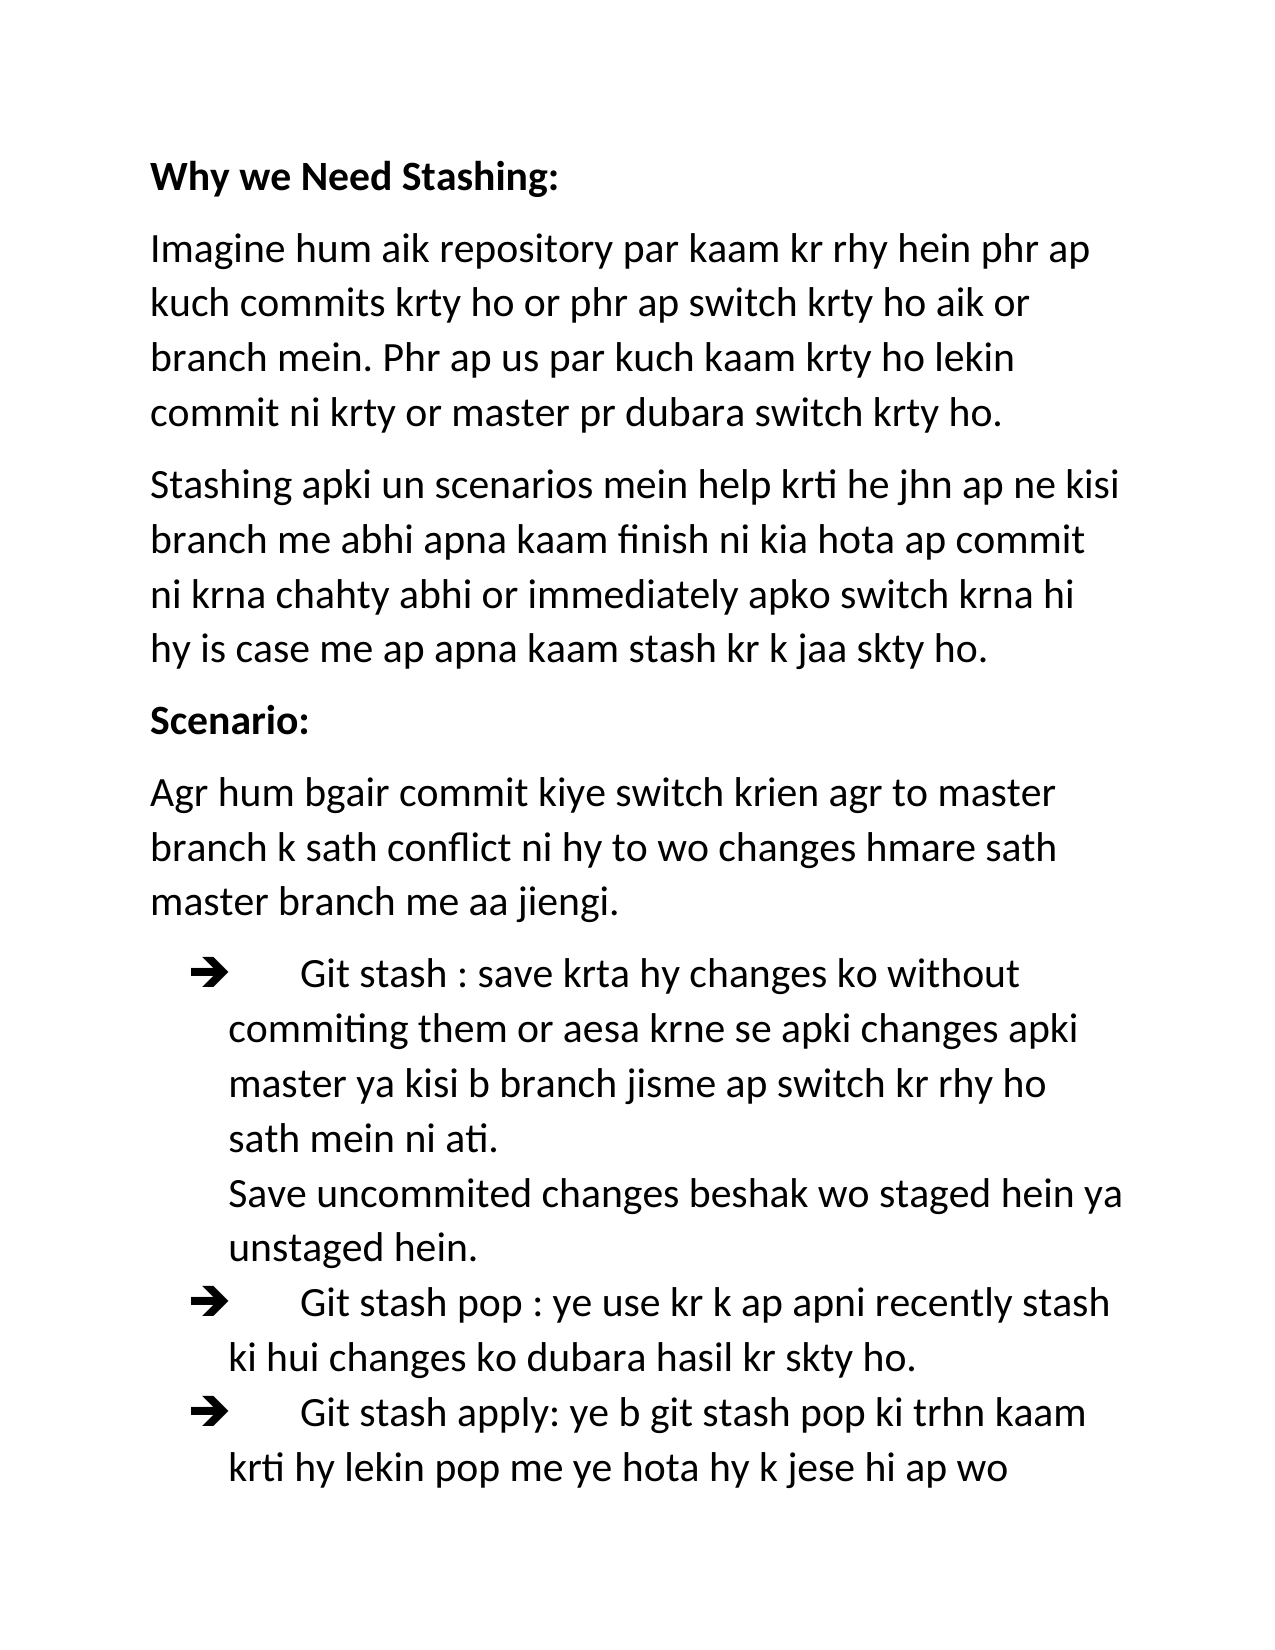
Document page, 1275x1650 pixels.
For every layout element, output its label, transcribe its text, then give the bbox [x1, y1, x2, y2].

list Save uncommited changes beshak wo staged hein ya unstaged hein. [228, 1167, 1125, 1272]
text Why we Need Stashing: [150, 150, 1125, 201]
list Git stash : save krta hy changes ko without commiting them or aesa krne se apki changes apki master ya kisi b branch jisme ap switch kr rhy ho sath mein ni ati. [187, 947, 1125, 1162]
text Imagine hum aik repository par kaam kr rhy hein phr ap kuch commits krty ho or phr ap switch krty ho aik or branch mein. Phr ap us par kuch kaam krty ho lekin commit ni krty or master pr dubara switch krty ho. [150, 222, 1125, 437]
text Scenario: [150, 694, 1125, 745]
text Agr hum bgair commit kiye switch krien agr to master branch k sath conflict ni hy to wo changes hmare sath master branch me aa jiengi. [150, 766, 1125, 926]
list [187, 1386, 1125, 1492]
list Git stash pop : ye use kr k ap apni recently stash ki hui changes ko dubara hasil kr skty ho. [187, 1276, 1125, 1382]
text Stashing apki un scenarios mein help krti he jhn ap ne kisi branch me abhi apna kaam finish ni kia hota ap commit ni krna chahty abhi or immediately apko switch krna hi hy is case me ap apna kaam stash kr k jaa skty ho. [150, 458, 1125, 673]
